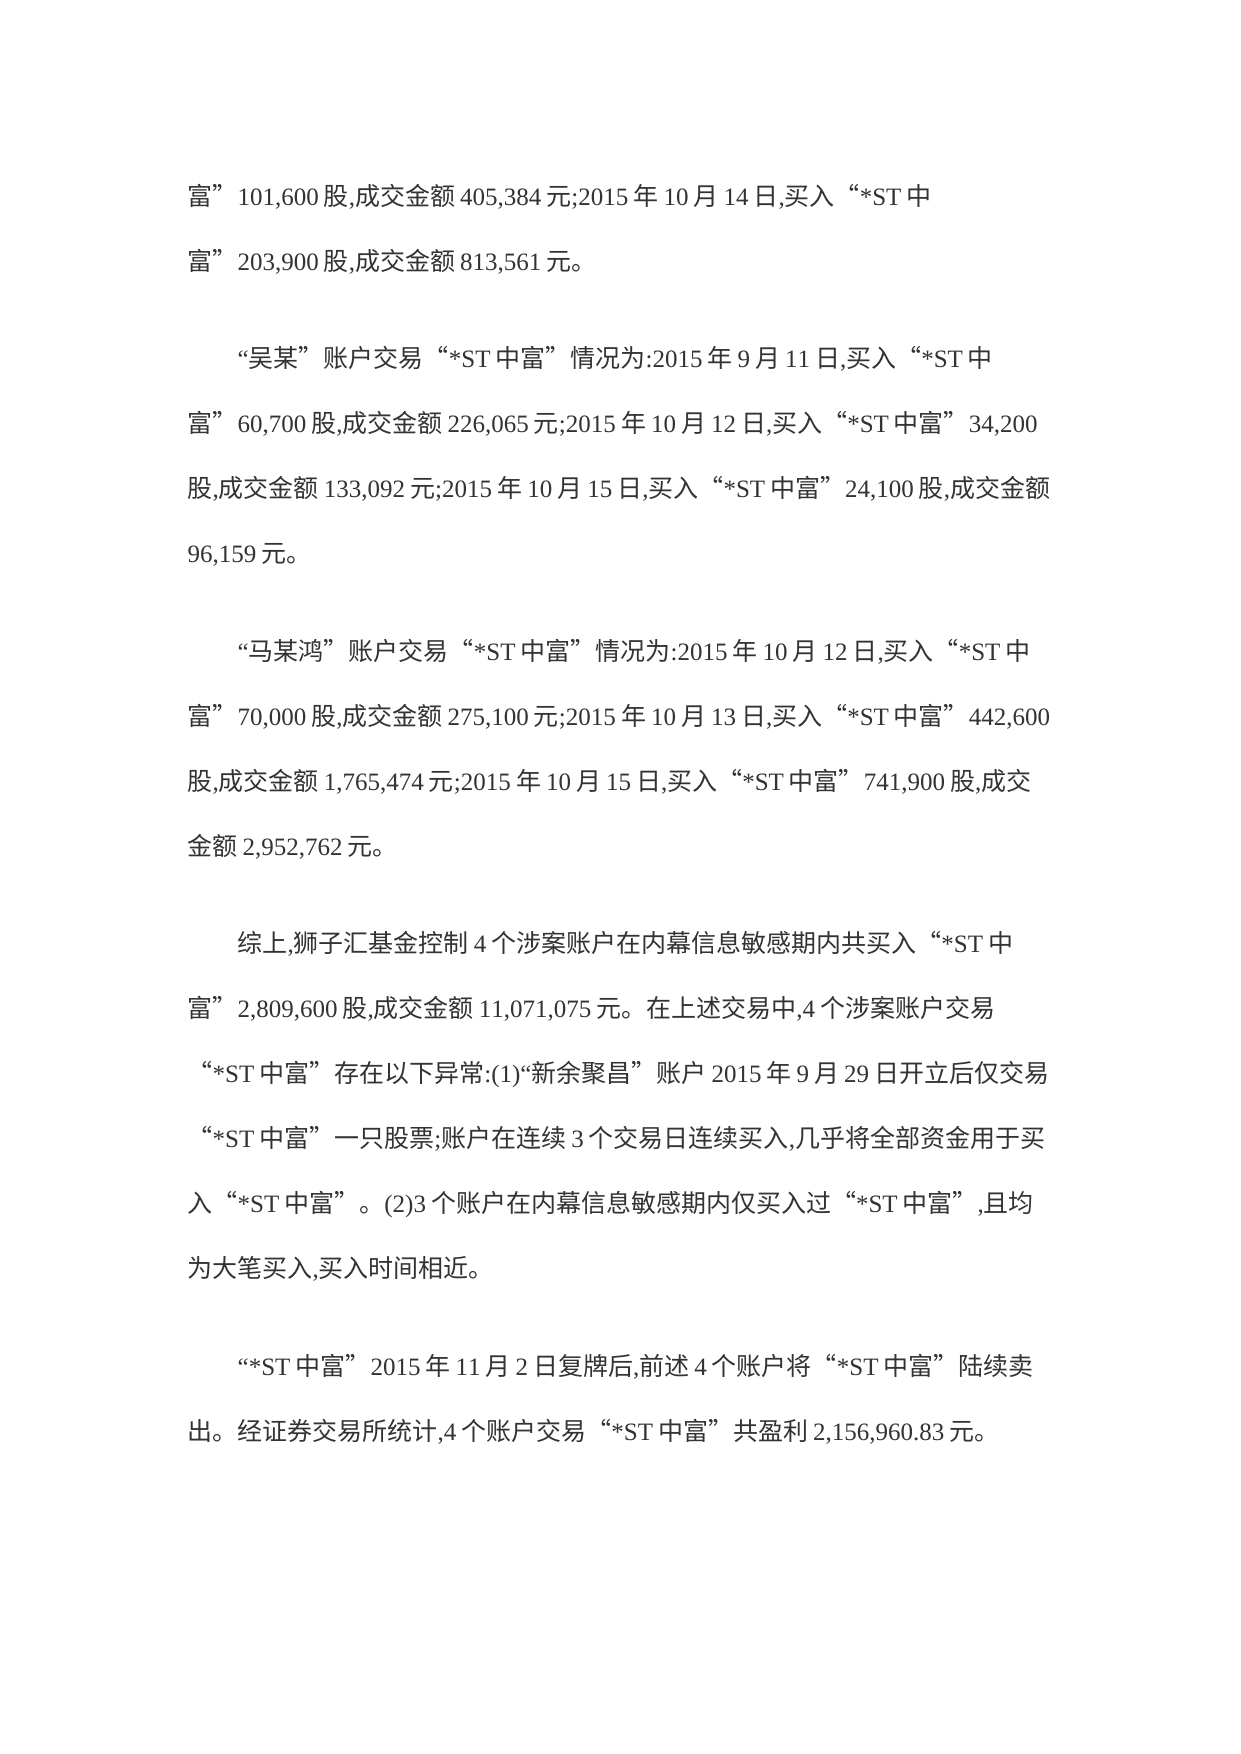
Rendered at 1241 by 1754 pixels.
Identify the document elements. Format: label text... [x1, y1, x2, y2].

text 综上,狮子汇基金控制4个涉案账户在内幕信息敏感期内共买入“*ST中富”2,809,600股,成交金额11,071,075元。在上述交易中,4个涉案账户交易“*ST中富”存在以下异常:(1)“新余聚昌”账户2015年9月29日开立后仅交易“*ST中富”一只股票;账户在连续3个交易日连续买入,几乎将全部资金用于买入“*ST中富”。(2)3个账户在内幕信息敏感期内仅买入过“*ST中富”,且均为大笔买入,买入时间相近。 [187, 909, 1053, 1299]
text “*ST中富”2015年11月2日复牌后,前述4个账户将“*ST中富”陆续卖出。经证券交易所统计,4个账户交易“*ST中富”共盈利2,156,960.83元。 [187, 1332, 1053, 1462]
text “马某鸿”账户交易“*ST中富”情况为:2015年10月12日,买入“*ST中富”70,000股,成交金额275,100元;2015年10月13日,买入“*ST中富”442,600股,成交金额1,765,474元;2015年10月15日,买入“*ST中富”741,900股,成交金额2,952,762元。 [187, 617, 1053, 877]
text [187, 162, 1053, 292]
text “吴某”账户交易“*ST中富”情况为:2015年9月11日,买入“*ST中富”60,700股,成交金额226,065元;2015年10月12日,买入“*ST中富”34,200股,成交金额133,092元;2015年10月15日,买入“*ST中富”24,100股,成交金额96,159元。 [187, 324, 1053, 584]
